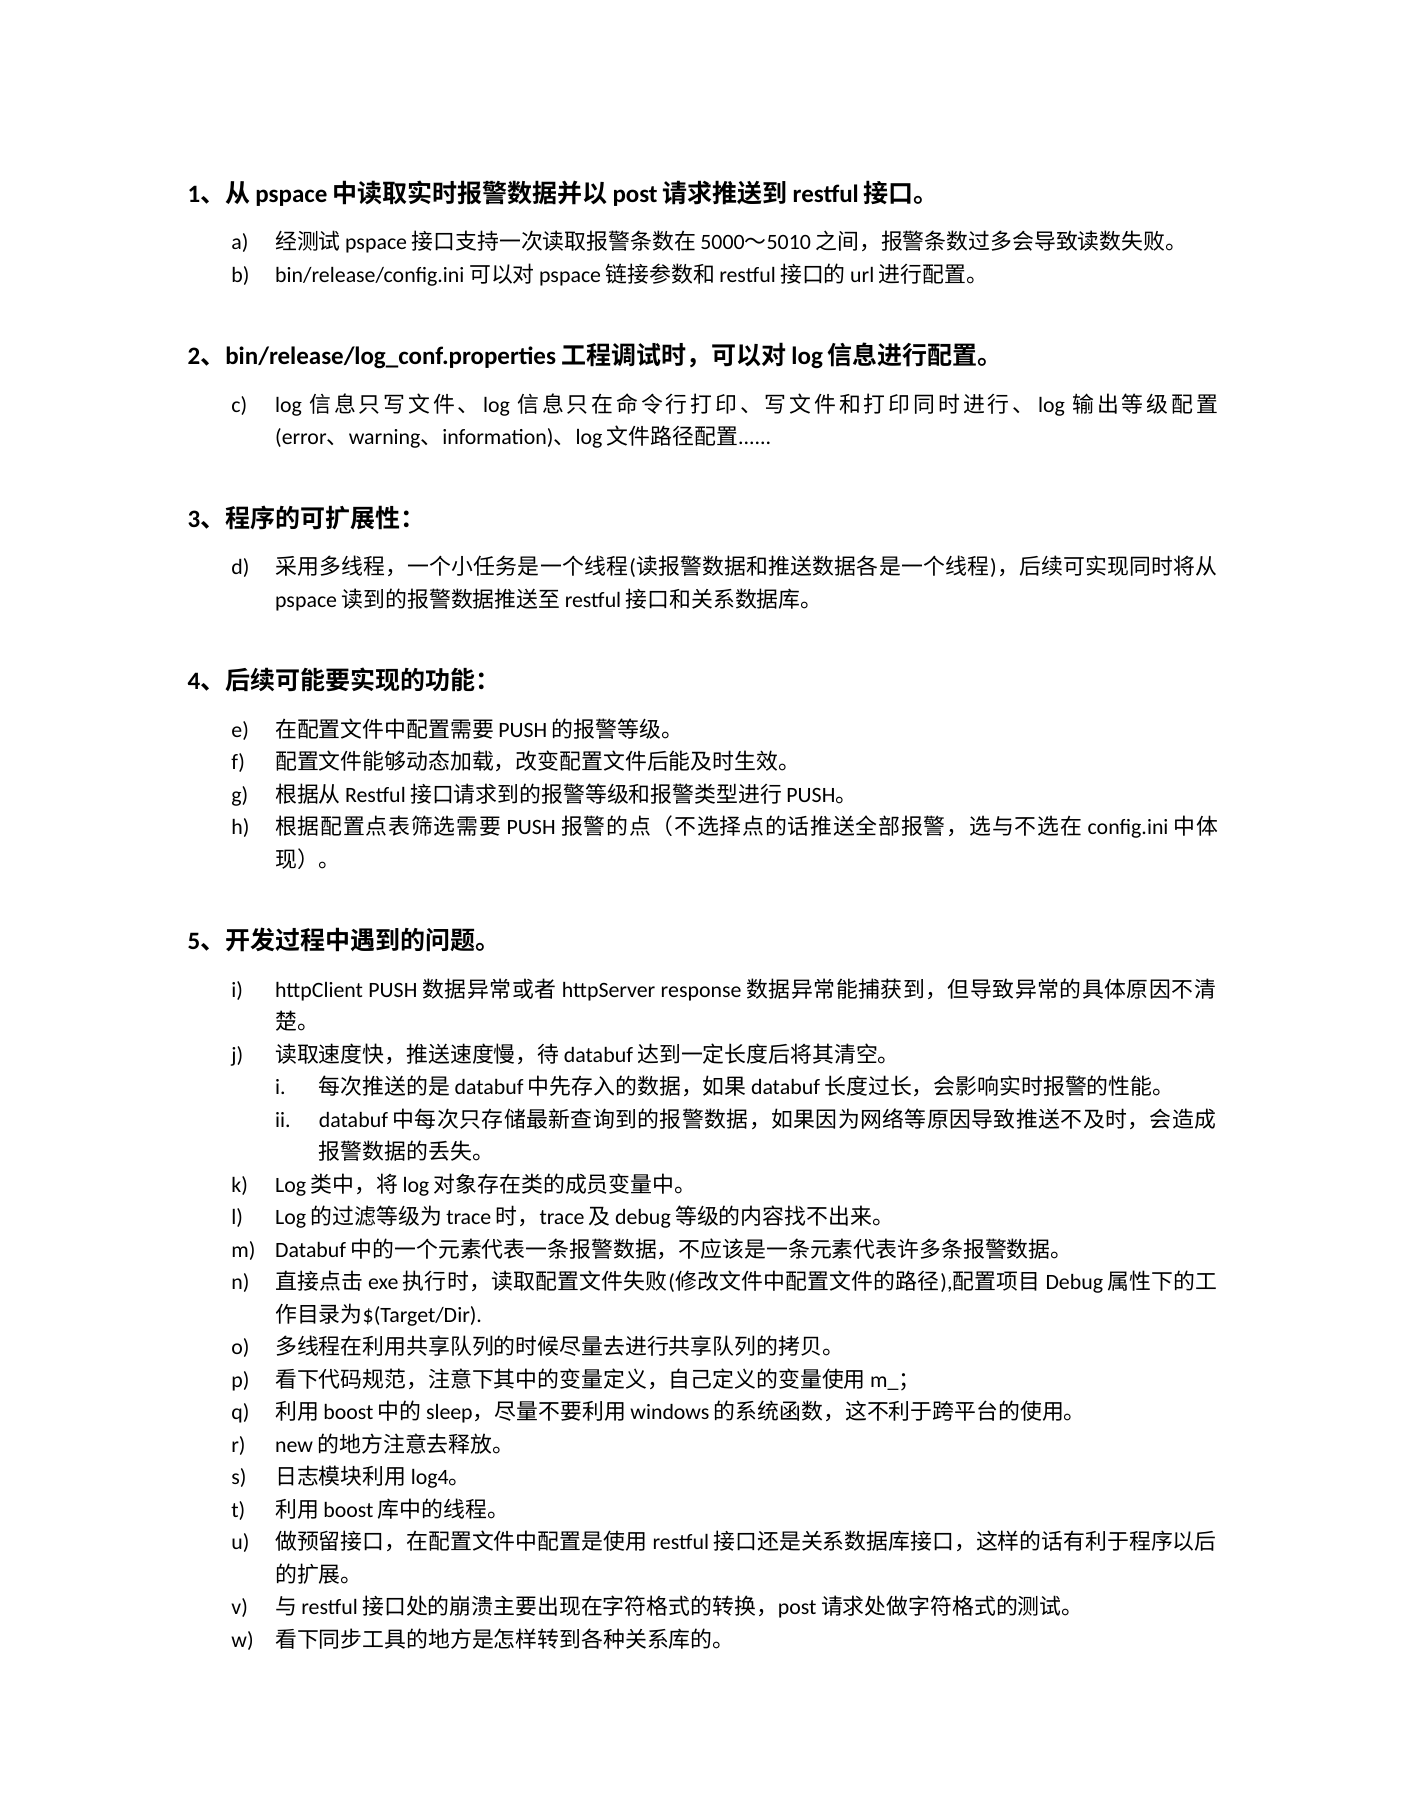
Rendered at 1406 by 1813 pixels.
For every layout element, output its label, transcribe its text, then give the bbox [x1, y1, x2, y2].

list 看下同步工具的地方是怎样转到各种关系库的。 [231, 1621, 1218, 1654]
list 做预留接口，在配置文件中配置是使用restful接口还是关系数据库接口，这样的话有利于程序以后的扩展。 [231, 1524, 1218, 1589]
list httpClient PUSH数据异常或者httpServer response数据异常能捕获到，但导致异常的具体原因不清楚。 [231, 971, 1218, 1036]
list 与restful接口处的崩溃主要出现在字符格式的转换，post请求处做字符格式的测试。 [231, 1589, 1218, 1621]
list Databuf中的一个元素代表一条报警数据，不应该是一条元素代表许多条报警数据。 [231, 1231, 1218, 1264]
list databuf中每次只存储最新查询到的报警数据，如果因为网络等原因导致推送不及时，会造成报警数据的丢失。 [275, 1101, 1218, 1166]
list Log的过滤等级为trace时，trace及debug等级的内容找不出来。 [231, 1199, 1218, 1231]
list 根据配置点表筛选需要PUSH报警的点（不选择点的话推送全部报警，选与不选在config.ini中体现）。 [231, 809, 1218, 874]
list 采用多线程，一个小任务是一个线程(读报警数据和推送数据各是一个线程)，后续可实现同时将从pspace读到的报警数据推送至restful接口和关系数据库。 [231, 549, 1218, 614]
list 直接点击exe执行时，读取配置文件失败(修改文件中配置文件的路径),配置项目Debug属性下的工作目录为$(Target/Dir). [231, 1264, 1218, 1329]
list 从pspace中读取实时报警数据并以post请求推送到restful接口。 [187, 159, 1218, 224]
list new的地方注意去释放。 [231, 1426, 1218, 1459]
list 经测试pspace接口支持一次读取报警条数在5000～5010之间，报警条数过多会导致读数失败。 [231, 224, 1218, 256]
list bin/release/config.ini可以对pspace链接参数和restful接口的url进行配置。 [231, 256, 1218, 289]
list 看下代码规范，注意下其中的变量定义，自己定义的变量使用m_； [231, 1361, 1218, 1394]
list 根据从Restful接口请求到的报警等级和报警类型进行PUSH。 [231, 776, 1218, 809]
list 利用boost库中的线程。 [231, 1491, 1218, 1524]
list Log类中，将log对象存在类的成员变量中。 [231, 1166, 1218, 1199]
list 配置文件能够动态加载，改变配置文件后能及时生效。 [231, 744, 1218, 776]
list 多线程在利用共享队列的时候尽量去进行共享队列的拷贝。 [231, 1329, 1218, 1361]
list 利用boost中的sleep，尽量不要利用windows的系统函数，这不利于跨平台的使用。 [231, 1394, 1218, 1426]
list 读取速度快，推送速度慢，待databuf达到一定长度后将其清空。 [231, 1036, 1218, 1069]
list 程序的可扩展性： [187, 484, 1218, 549]
list 每次推送的是databuf中先存入的数据，如果databuf长度过长，会影响实时报警的性能。 [275, 1069, 1218, 1101]
list log信息只写文件、log信息只在命令行打印、写文件和打印同时进行、log输出等级配置(error、warning、information)、log文件路径配置...... [231, 386, 1218, 451]
list 开发过程中遇到的问题。 [187, 906, 1218, 971]
list 日志模块利用log4。 [231, 1459, 1218, 1491]
list bin/release/log_conf.properties工程调试时，可以对log信息进行配置。 [187, 321, 1218, 386]
list 后续可能要实现的功能： [187, 646, 1218, 711]
list 在配置文件中配置需要PUSH的报警等级。 [231, 711, 1218, 744]
